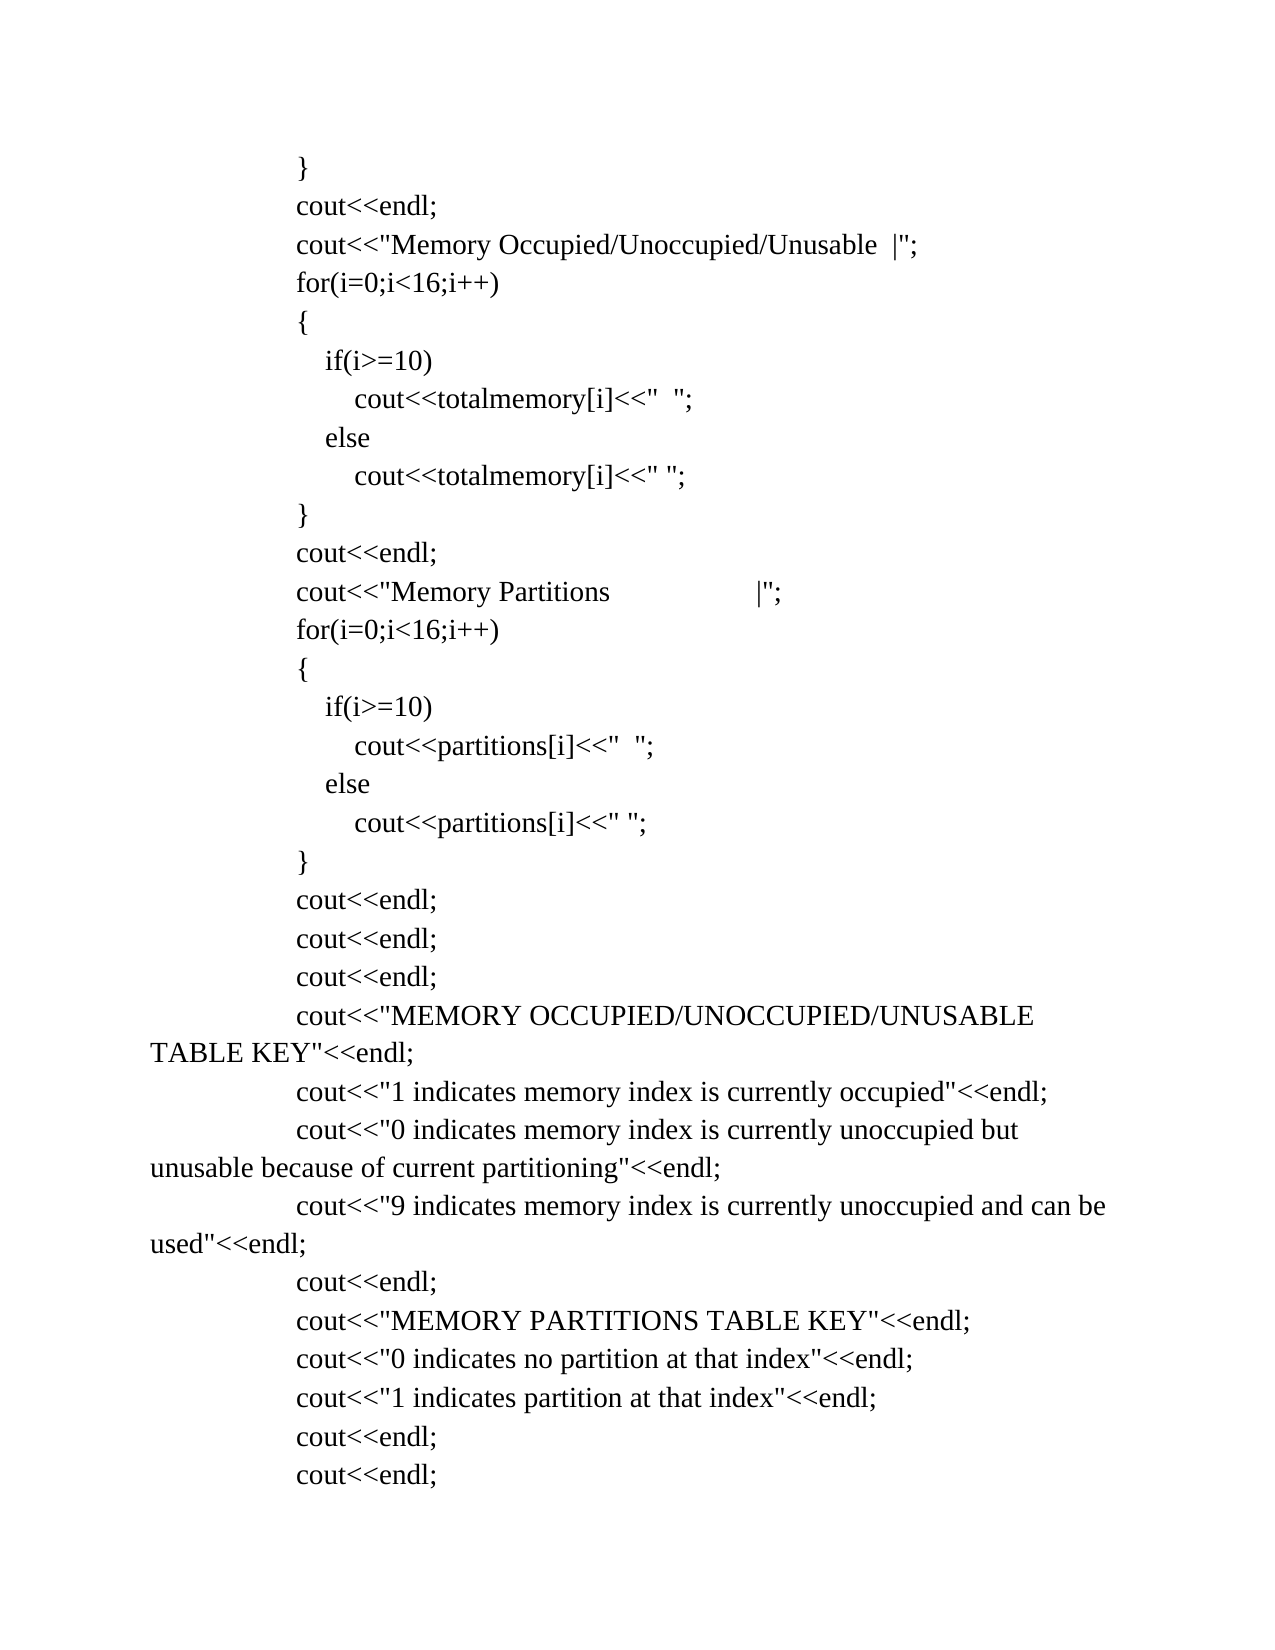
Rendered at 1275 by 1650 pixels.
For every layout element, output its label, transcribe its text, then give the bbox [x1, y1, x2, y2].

text cout<<"0 indicates memory index is currently unoccupied but unusable because of current partitioning"<<endl; [150, 1112, 1125, 1183]
text for(i=0;i<16;i++) [150, 612, 1125, 646]
text else [150, 767, 1125, 800]
text cout<<endl; [150, 535, 1125, 569]
text cout<<"MEMORY PARTITIONS TABLE KEY"<<endl; [150, 1303, 1125, 1337]
text cout<<endl; [150, 921, 1125, 954]
text cout<<endl; [150, 959, 1125, 993]
text } [150, 497, 1125, 530]
text cout<<endl; [150, 1419, 1125, 1452]
text cout<<"1 indicates memory index is currently occupied"<<endl; [150, 1074, 1125, 1107]
text { [150, 304, 1125, 338]
text if(i>=10) [150, 689, 1125, 723]
text cout<<"0 indicates no partition at that index"<<endl; [150, 1342, 1125, 1375]
text cout<<"9 indicates memory index is currently unoccupied and can be used"<<endl; [150, 1188, 1125, 1259]
text cout<<partitions[i]<<" "; [150, 728, 1125, 762]
text cout<<endl; [150, 1264, 1125, 1298]
text cout<<partitions[i]<<" "; [150, 805, 1125, 839]
text { [150, 651, 1125, 684]
text cout<<"Memory Occupied/Unoccupied/Unusable |"; [150, 227, 1125, 261]
text cout<<endl; [150, 882, 1125, 916]
text if(i>=10) [150, 343, 1125, 376]
text else [150, 420, 1125, 453]
text cout<<"Memory Partitions |"; [150, 574, 1125, 607]
text cout<<endl; [150, 188, 1125, 222]
text cout<<totalmemory[i]<<" "; [150, 381, 1125, 415]
text cout<<"1 indicates partition at that index"<<endl; [150, 1380, 1125, 1414]
text cout<<totalmemory[i]<<" "; [150, 458, 1125, 492]
text } [150, 150, 1125, 183]
text cout<<endl; [150, 1457, 1125, 1491]
text } [150, 844, 1125, 877]
text for(i=0;i<16;i++) [150, 266, 1125, 299]
text cout<<"MEMORY OCCUPIED/UNOCCUPIED/UNUSABLE TABLE KEY"<<endl; [150, 998, 1125, 1069]
